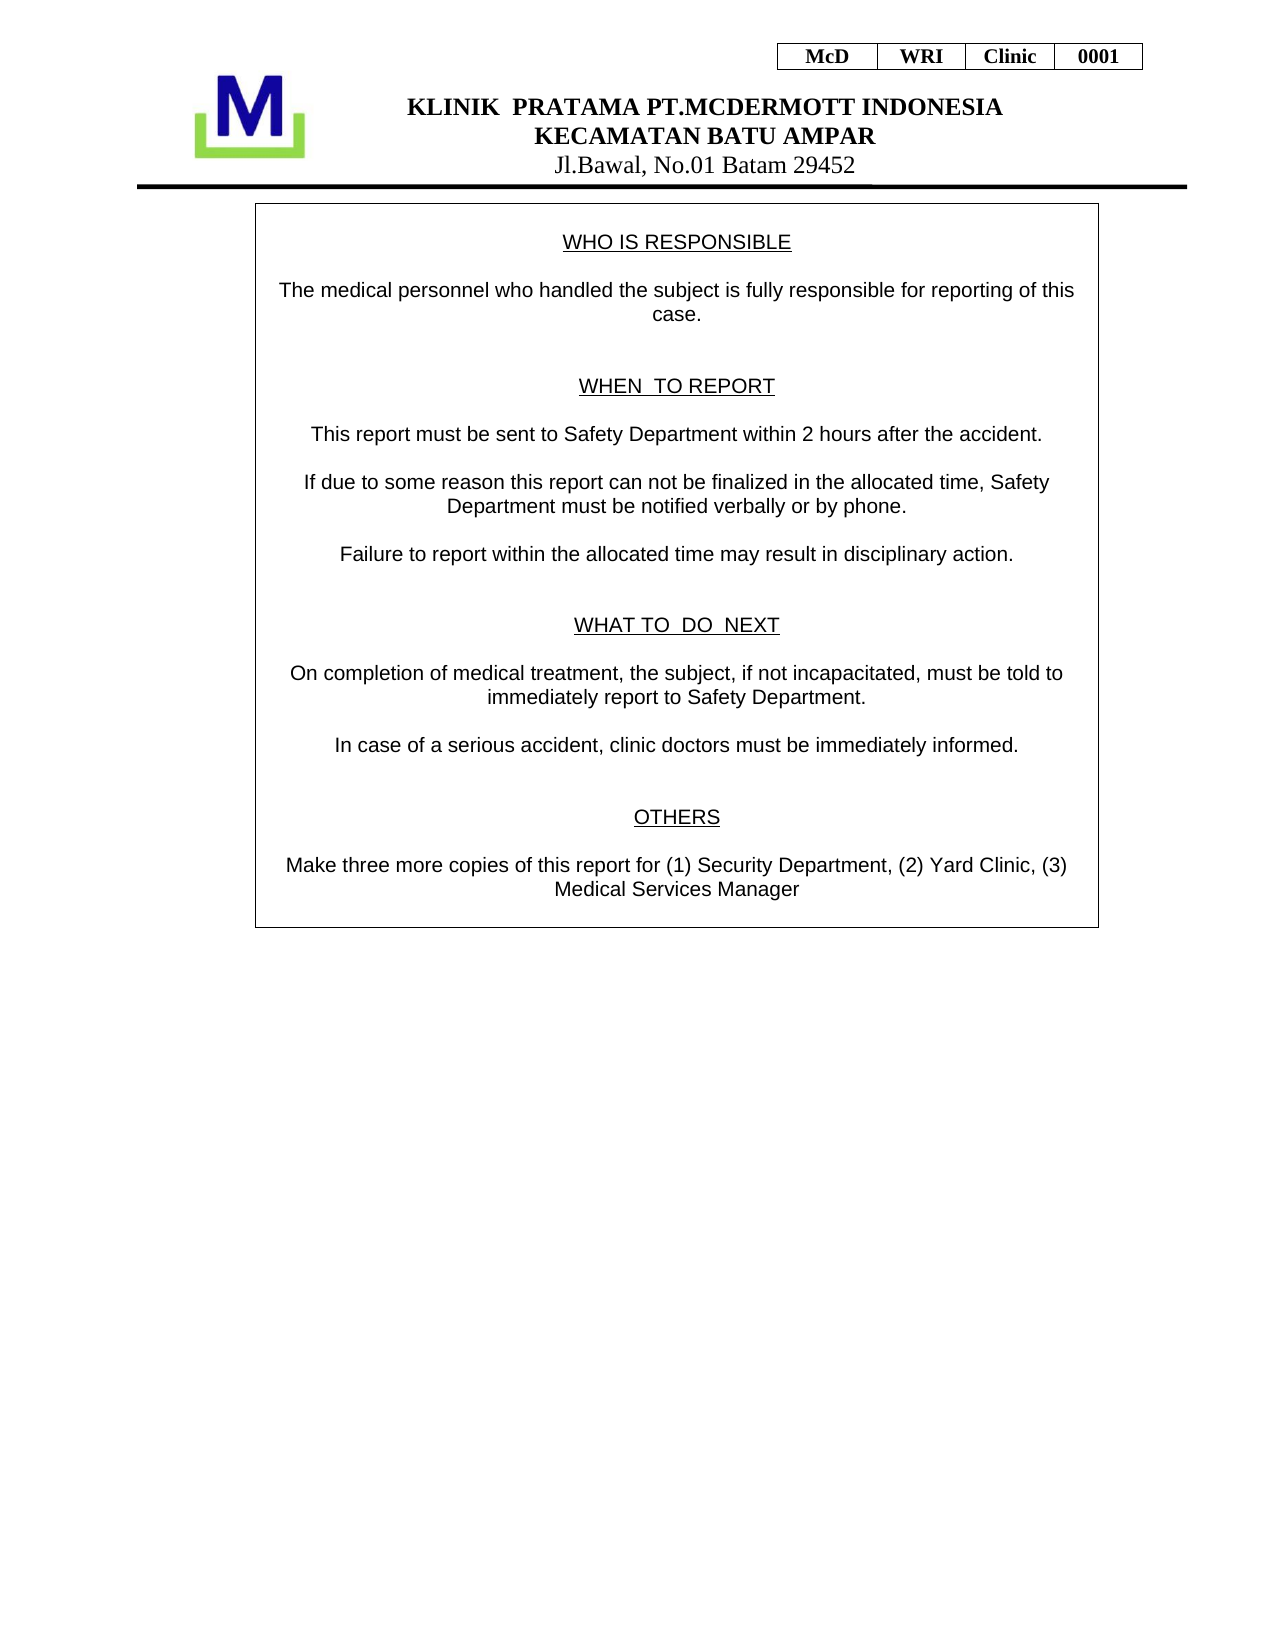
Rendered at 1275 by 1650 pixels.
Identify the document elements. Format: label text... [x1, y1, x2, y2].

text This report must be sent to Safety Department within 2 hours after the accident. [256, 418, 1098, 446]
picture [181, 67, 318, 161]
subtitle WHO IS RESPONSIBLE [256, 227, 1098, 254]
text On completion of medical treatment, the subject, if not incapacitated, must be told to immediately report to Safety Department. [256, 658, 1098, 709]
text If due to some reason this report can not be finalized in the allocated time, Safety Department must be notified verbally or by phone. [256, 466, 1098, 517]
subtitle WHAT TO DO NEXT [256, 610, 1098, 637]
text Failure to report within the allocated time may result in disciplinary action. [256, 538, 1098, 565]
subtitle OTHERS [256, 802, 1098, 829]
subtitle WHEN TO REPORT [256, 371, 1098, 398]
text The medical personnel who handled the subject is fully responsible for reporting of this case. [256, 275, 1098, 326]
text Make three more copies of this report for (1) Security Department, (2) Yard Clinic, (3) Medical Services Manager [256, 850, 1098, 901]
text In case of a serious accident, clinic doctors must be immediately informed. [256, 730, 1098, 757]
